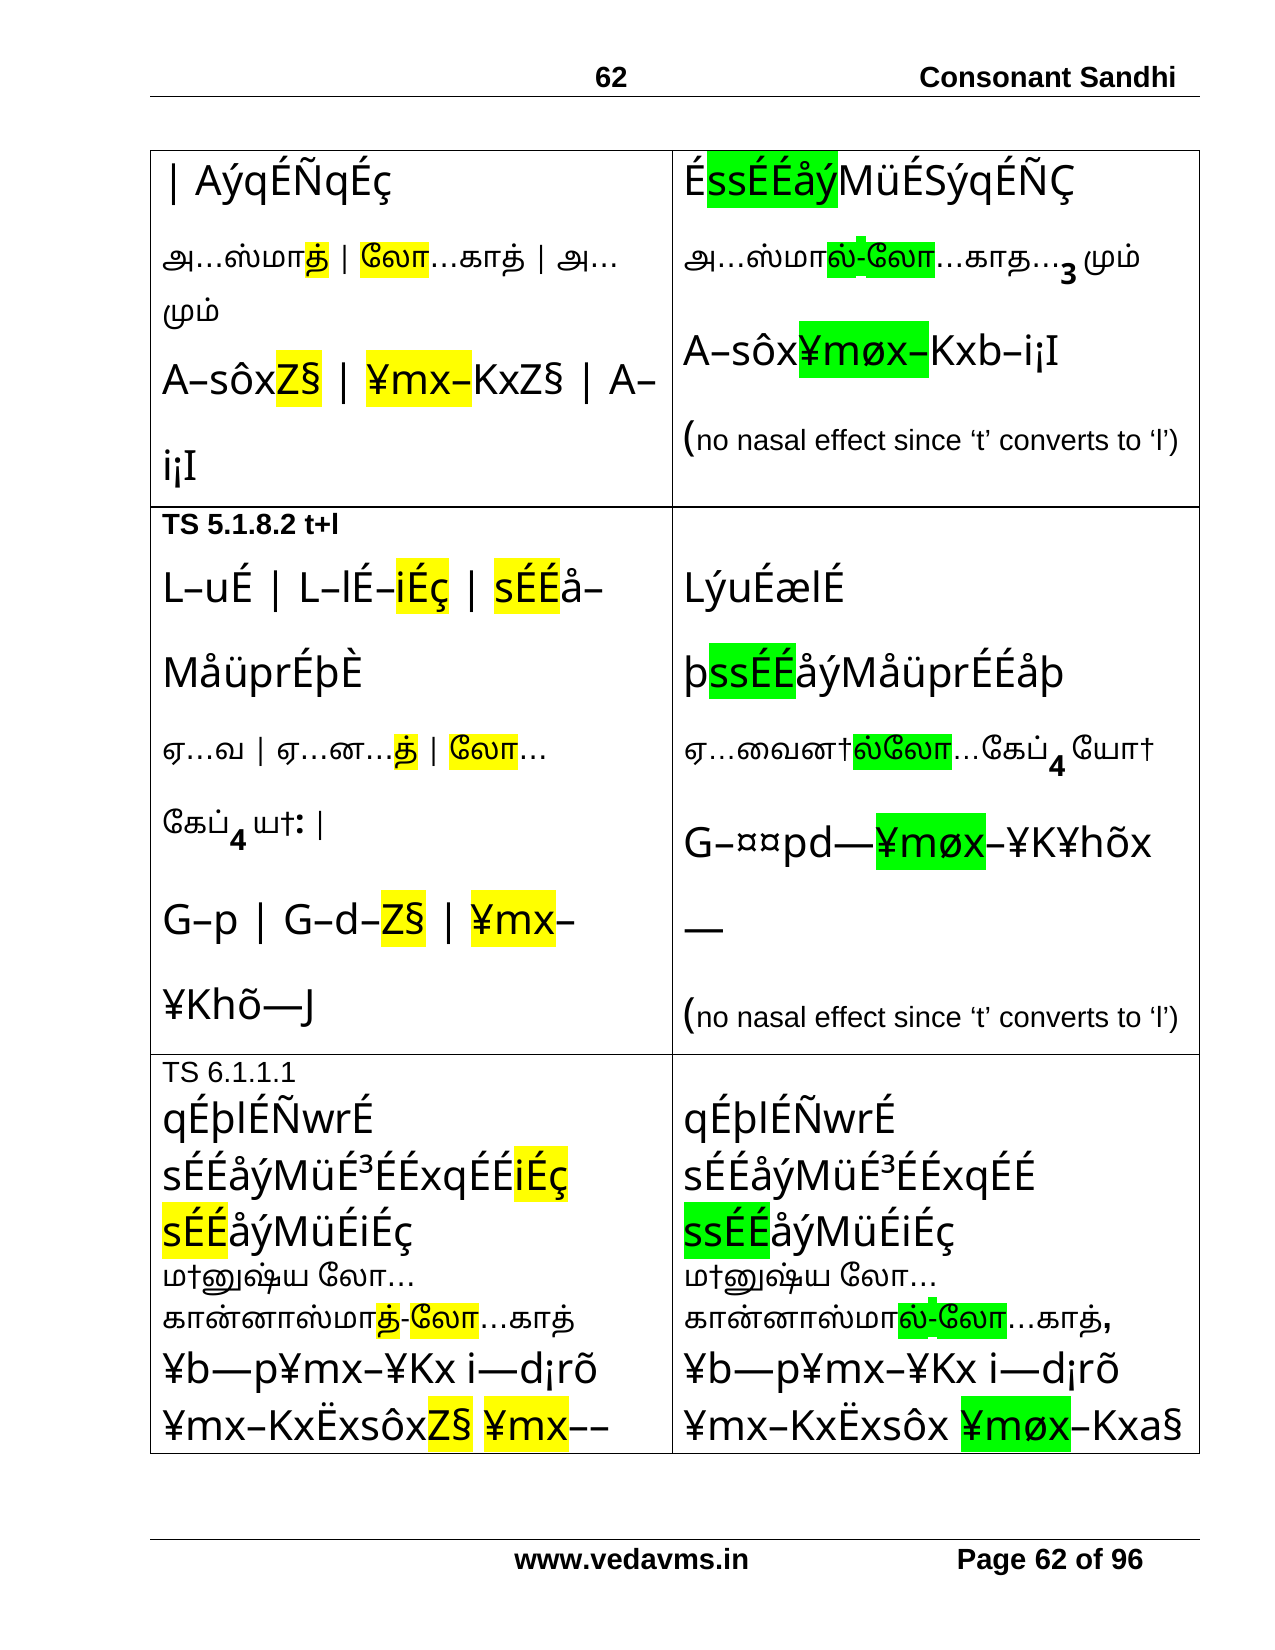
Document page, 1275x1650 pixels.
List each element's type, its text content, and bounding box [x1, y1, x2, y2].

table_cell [151, 151, 672, 506]
table_cell TS 5.1.8.2 t+l L–uÉ | L–lÉ–iÉç | sÉÉå–MåüprÉþÈ ஏ…வ | ஏ…ன…த் | லோ…கேப்4ய†: | G–p | G–d–Z§ | ¥mx–¥Khõ—J [151, 508, 672, 1054]
table_cell LýuÉælÉþssÉÉåýMåüprÉÉåþ ஏ…வைன†ல்லோ…கேப்4யோ† G–¤¤pd—¥møx–¥K¥hõx— (no nasal effect since ‘t’ converts to ‘l’) [673, 508, 1199, 1054]
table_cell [673, 1055, 1199, 1452]
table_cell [151, 1055, 672, 1452]
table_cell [673, 151, 1199, 506]
